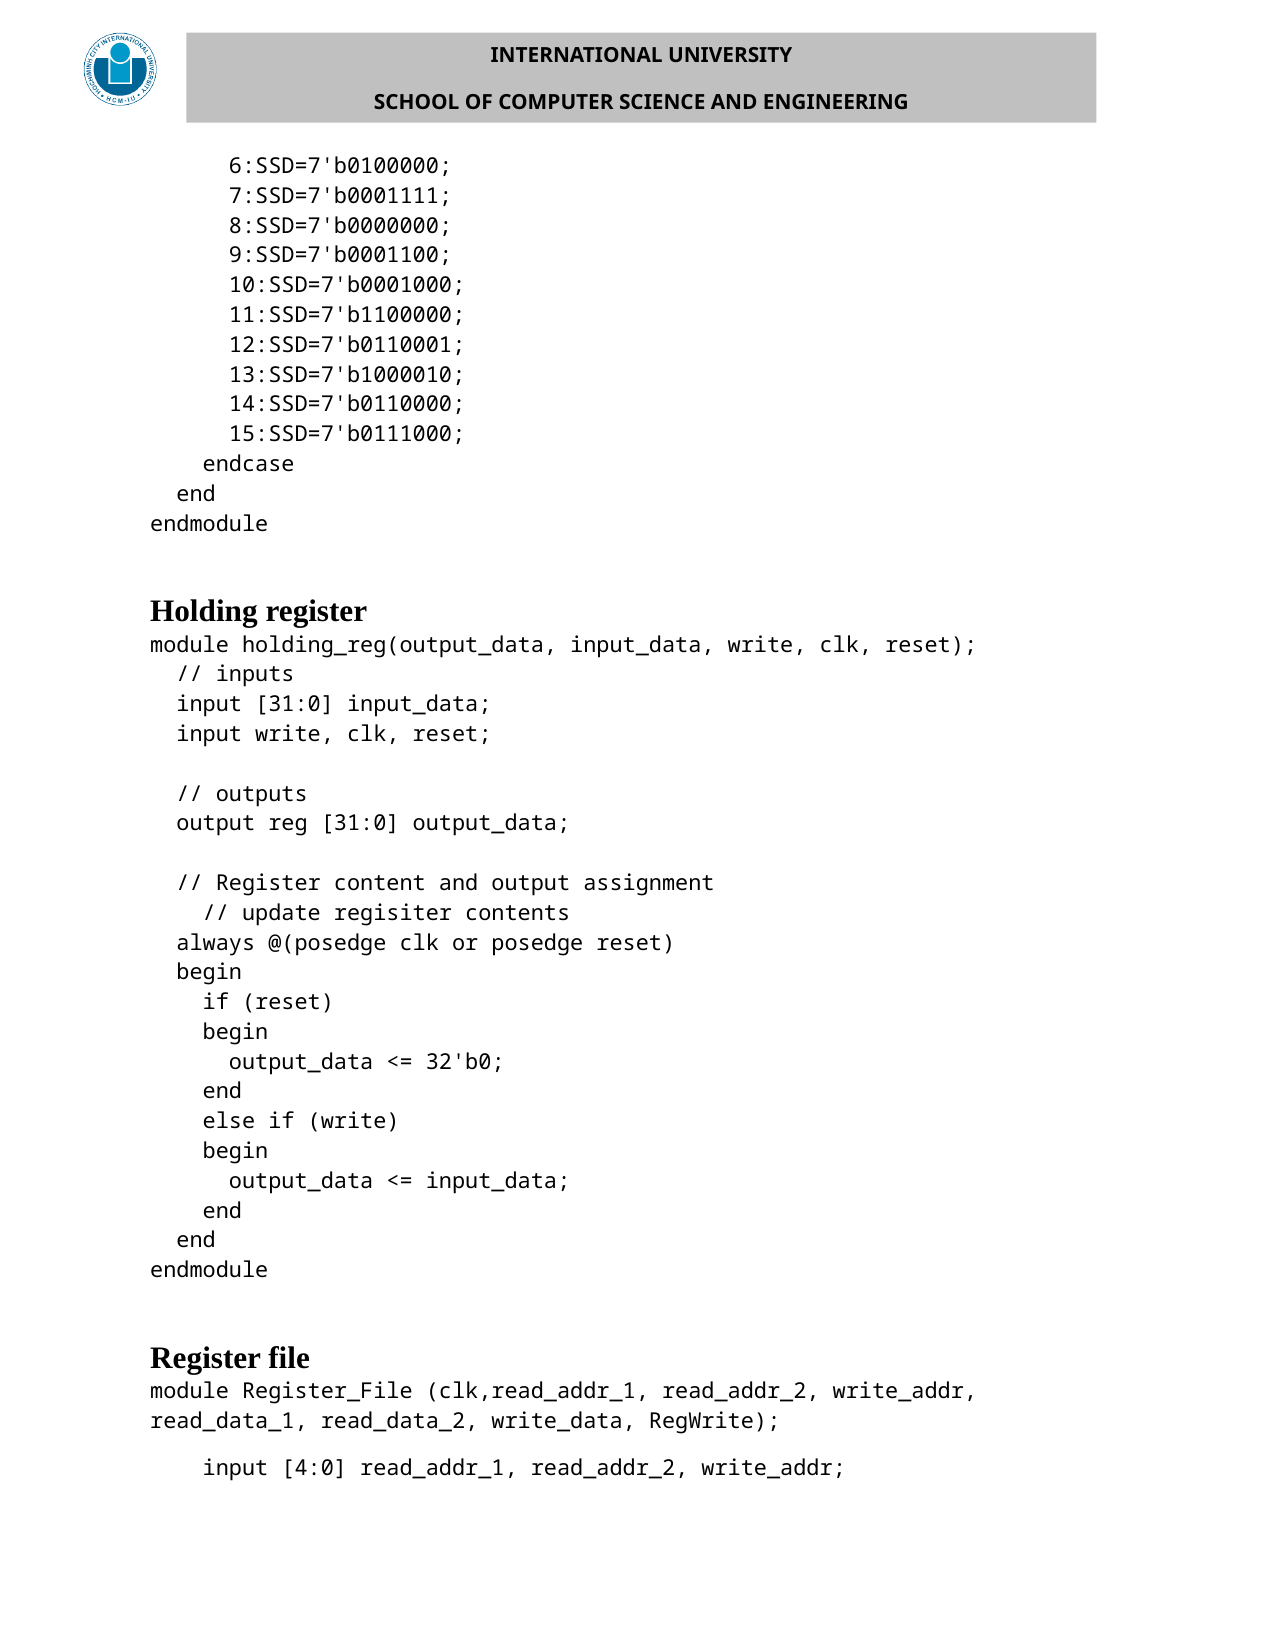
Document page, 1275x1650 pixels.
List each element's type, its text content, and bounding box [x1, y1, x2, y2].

text 12:SSD=7'b0110001; [150, 329, 1125, 358]
text end [150, 1224, 1125, 1254]
text 15:SSD=7'b0111000; [150, 418, 1125, 448]
text output_data <= input_data; [150, 1165, 1125, 1195]
text end [150, 1195, 1125, 1224]
text endmodule [150, 507, 1125, 537]
text Register file module Register_File (clk,read_addr_1, read_addr_2, write_addr, read_data_1, read_data_2, write_data, RegWrite); [150, 1339, 1125, 1435]
text // update regisiter contents [150, 897, 1125, 927]
text 14:SSD=7'b0110000; [150, 388, 1125, 418]
text endcase [150, 448, 1125, 478]
text begin [150, 1135, 1125, 1165]
text // inputs [150, 658, 1125, 688]
text 8:SSD=7'b0000000; [150, 209, 1125, 239]
text Holding register module holding_reg(output_data, input_data, write, clk, reset); [150, 593, 1125, 658]
text 6:SSD=7'b0100000; [150, 150, 1125, 180]
text 11:SSD=7'b1100000; [150, 299, 1125, 329]
text // outputs [150, 778, 1125, 807]
text // Register content and output assignment [150, 867, 1125, 897]
text input [4:0] read_addr_1, read_addr_2, write_addr; [150, 1452, 1125, 1481]
picture [82, 31, 158, 107]
text 9:SSD=7'b0001100; [150, 239, 1125, 269]
text 13:SSD=7'b1000010; [150, 358, 1125, 388]
text input write, clk, reset; [150, 718, 1125, 748]
text if (reset) [150, 986, 1125, 1016]
text always @(posedge clk or posedge reset) [150, 927, 1125, 956]
text end [150, 478, 1125, 507]
text output reg [31:0] output_data; [150, 807, 1125, 837]
text begin [150, 956, 1125, 986]
text else if (write) [150, 1105, 1125, 1135]
text end [150, 1076, 1125, 1105]
text begin [150, 1016, 1125, 1046]
text 10:SSD=7'b0001000; [150, 269, 1125, 299]
text input [31:0] input_data; [150, 688, 1125, 718]
text endmodule [150, 1254, 1125, 1284]
text 7:SSD=7'b0001111; [150, 180, 1125, 209]
text output_data <= 32'b0; [150, 1046, 1125, 1076]
